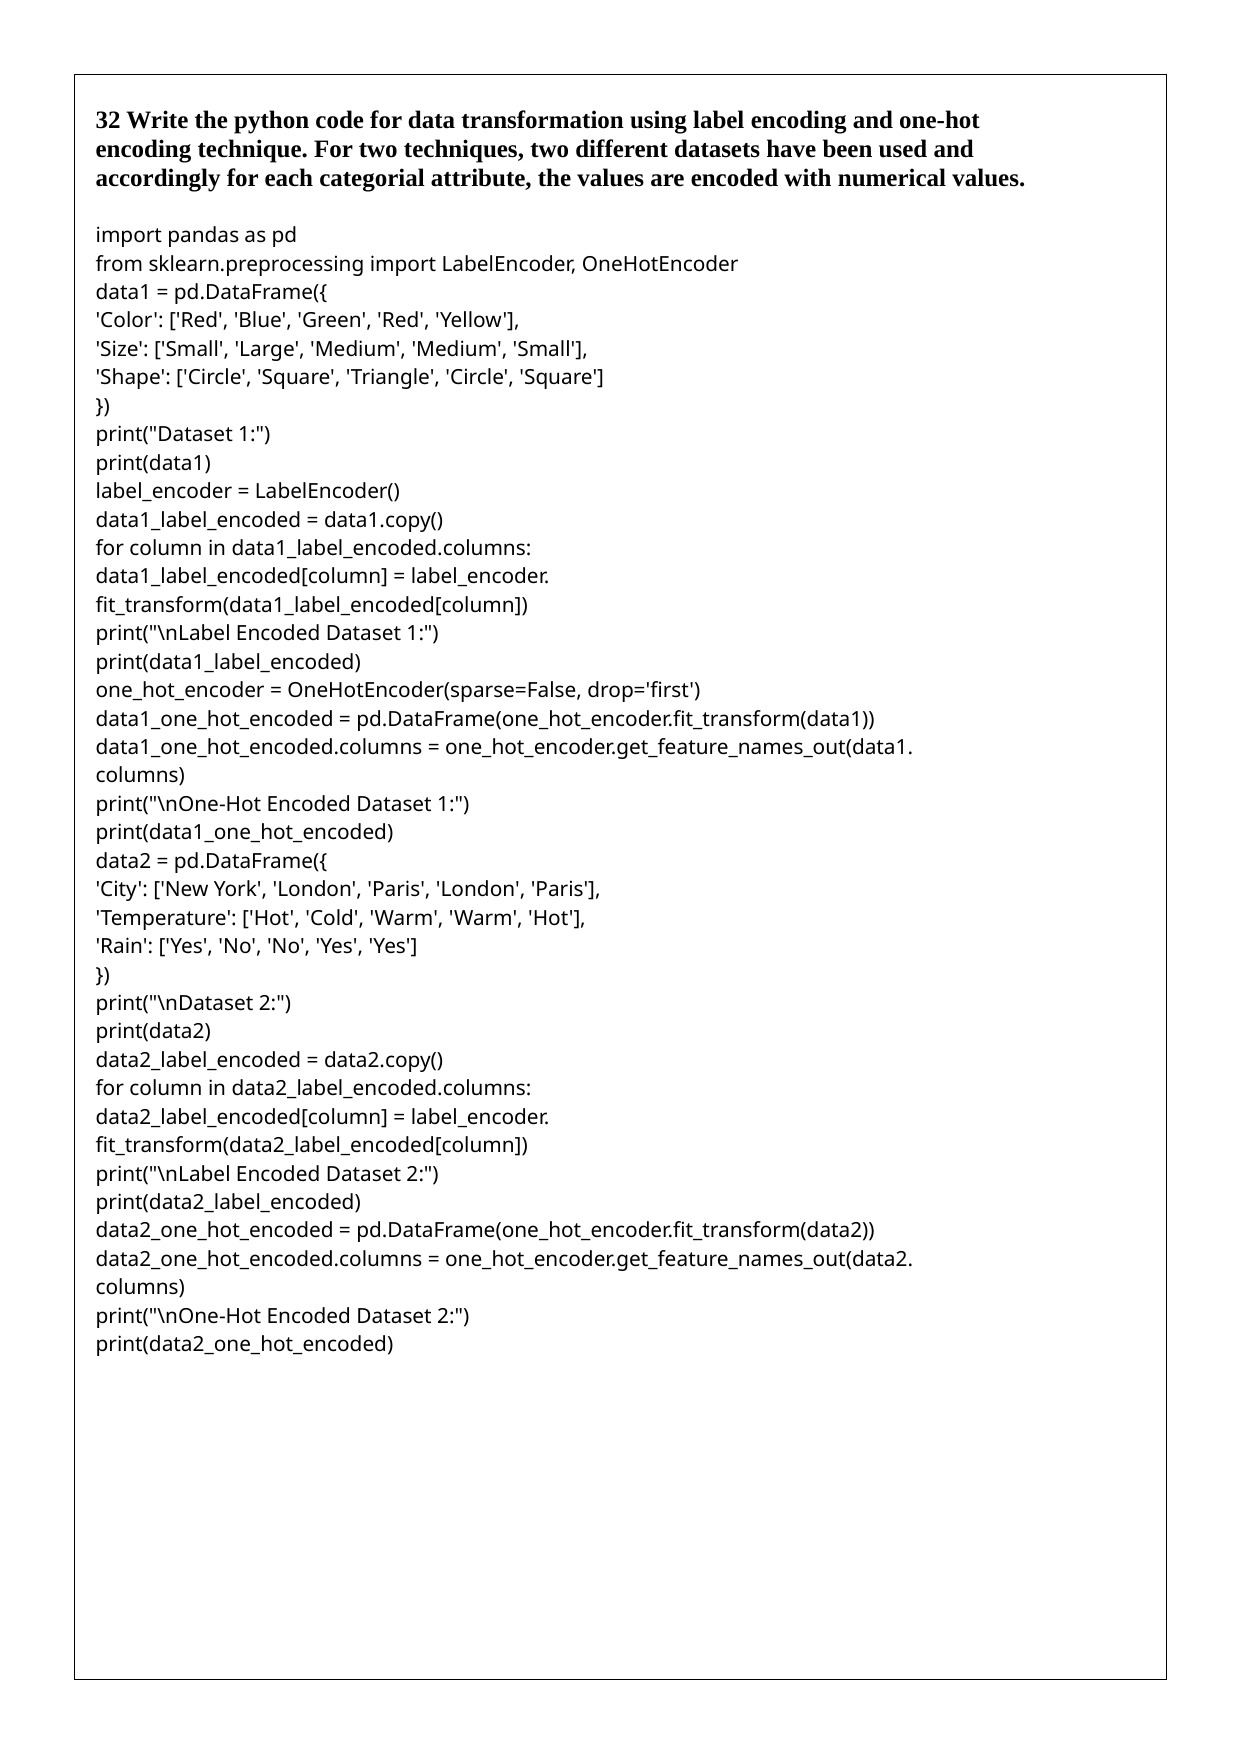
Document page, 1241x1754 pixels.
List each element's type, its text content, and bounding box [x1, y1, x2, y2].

text 'Color': ['Red', 'Blue', 'Green', 'Red', 'Yellow'], [77, 306, 1164, 334]
text fit_transform(data1_label_encoded[column]) [77, 590, 1164, 618]
text data1 = pd.DataFrame({ [77, 277, 1164, 306]
text data1_label_encoded[column] = label_encoder. [77, 562, 1164, 590]
text print("\nDataset 2:") [77, 988, 1164, 1017]
text 'Size': ['Small', 'Large', 'Medium', 'Medium', 'Small'], [77, 334, 1164, 362]
text }) [77, 960, 1164, 988]
text data2 = pd.DataFrame({ [77, 846, 1164, 874]
text for column in data2_label_encoded.columns: [77, 1073, 1164, 1102]
text data2_one_hot_encoded = pd.DataFrame(one_hot_encoder.fit_transform(data2)) [77, 1216, 1164, 1244]
text print("\nLabel Encoded Dataset 1:") [77, 618, 1164, 647]
text }) [77, 391, 1164, 419]
text encoding technique. For two techniques, two different datasets have been used and [77, 134, 1164, 163]
text for column in data1_label_encoded.columns: [77, 533, 1164, 562]
text columns) [77, 761, 1164, 789]
text print("\nLabel Encoded Dataset 2:") [77, 1159, 1164, 1187]
text 'Rain': ['Yes', 'No', 'No', 'Yes', 'Yes'] [77, 931, 1164, 960]
text print("\nOne-Hot Encoded Dataset 1:") [77, 789, 1164, 817]
text print(data1_one_hot_encoded) [77, 817, 1164, 846]
text print(data2_label_encoded) [77, 1187, 1164, 1216]
text fit_transform(data2_label_encoded[column]) [77, 1130, 1164, 1159]
text import pandas as pd [77, 220, 1164, 249]
text 'City': ['New York', 'London', 'Paris', 'London', 'Paris'], [77, 874, 1164, 903]
text label_encoder = LabelEncoder() [77, 476, 1164, 505]
text data1_one_hot_encoded.columns = one_hot_encoder.get_feature_names_out(data1. [77, 732, 1164, 761]
text data1_label_encoded = data1.copy() [77, 505, 1164, 533]
text print(data2) [77, 1017, 1164, 1045]
text from sklearn.preprocessing import LabelEncoder, OneHotEncoder [77, 249, 1164, 277]
text 'Shape': ['Circle', 'Square', 'Triangle', 'Circle', 'Square'] [77, 362, 1164, 391]
text 32 Write the python code for data transformation using label encoding and one-hot [77, 105, 1164, 134]
text data2_label_encoded = data2.copy() [77, 1045, 1164, 1073]
text print("Dataset 1:") [77, 419, 1164, 448]
text print(data2_one_hot_encoded) [77, 1329, 1164, 1358]
text columns) [77, 1272, 1164, 1301]
text print(data1) [77, 448, 1164, 476]
text data2_one_hot_encoded.columns = one_hot_encoder.get_feature_names_out(data2. [77, 1244, 1164, 1272]
text one_hot_encoder = OneHotEncoder(sparse=False, drop='first') [77, 675, 1164, 704]
text accordingly for each categorial attribute, the values are encoded with numerical values. [77, 163, 1164, 192]
text 'Temperature': ['Hot', 'Cold', 'Warm', 'Warm', 'Hot'], [77, 903, 1164, 931]
text data1_one_hot_encoded = pd.DataFrame(one_hot_encoder.fit_transform(data1)) [77, 704, 1164, 732]
text print(data1_label_encoded) [77, 647, 1164, 675]
text print("\nOne-Hot Encoded Dataset 2:") [77, 1301, 1164, 1329]
text data2_label_encoded[column] = label_encoder. [77, 1102, 1164, 1130]
